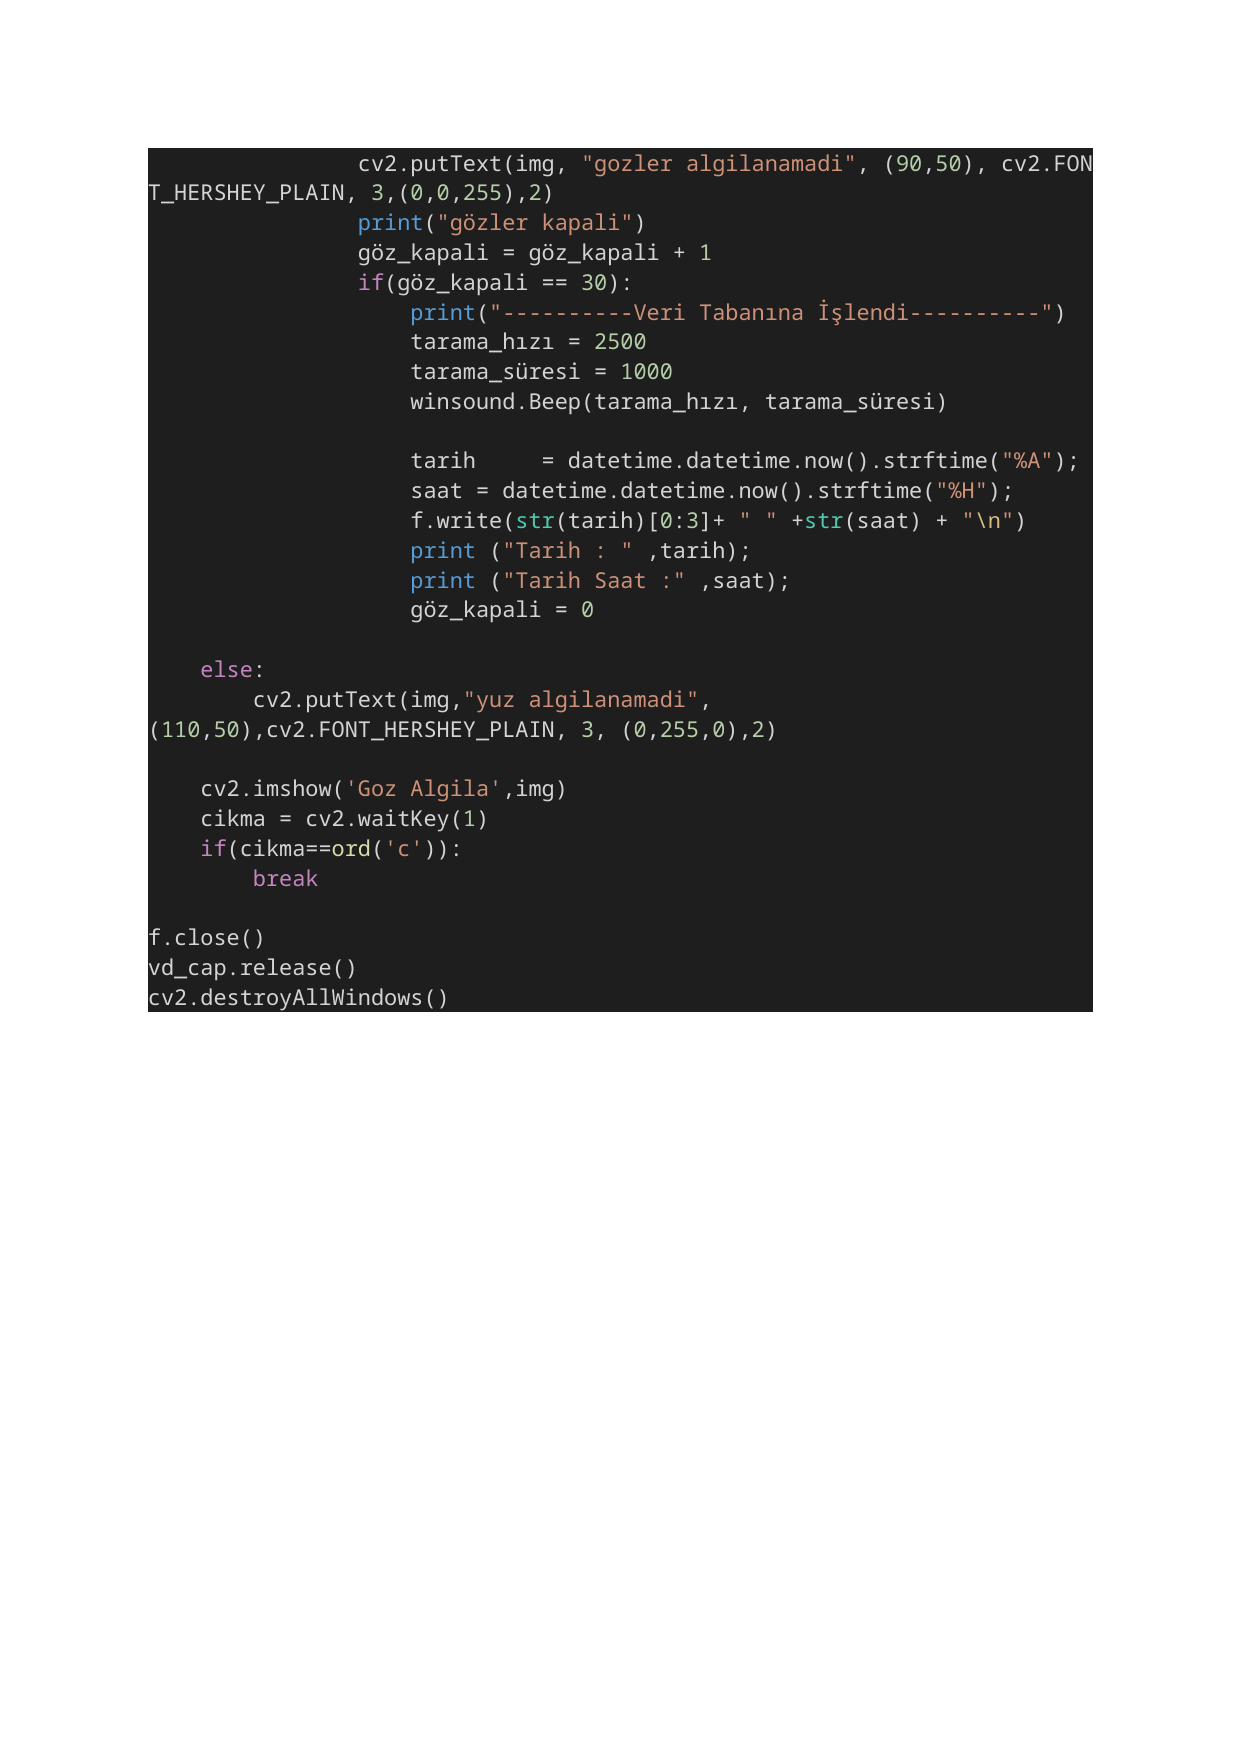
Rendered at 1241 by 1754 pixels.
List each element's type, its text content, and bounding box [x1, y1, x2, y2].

text saat = datetime.datetime.now().strftime("%H"); [148, 475, 1093, 505]
text f.write(str(tarih)[0:3]+ " " +str(saat) + "\n") [148, 505, 1093, 535]
text if(cikma==ord('c')): [148, 833, 1093, 863]
text winsound.Beep(tarama_hızı, tarama_süresi) [148, 386, 1093, 446]
text cv2.imshow('Goz Algila',img) [148, 773, 1093, 803]
text cv2.putText(img,"yuz algilanamadi",(110,50),cv2.FONT_HERSHEY_PLAIN, 3, (0,255,0),2) [148, 684, 1093, 743]
text print ("Tarih : " ,tarih); [148, 535, 1093, 565]
text tarih = datetime.datetime.now().strftime("%A"); [148, 446, 1093, 475]
text vd_cap.release() [148, 952, 1093, 982]
text cv2.putText(img, "gozler algilanamadi", (90,50), cv2.FONT_HERSHEY_PLAIN, 3,(0,0,255),2) [148, 148, 1093, 207]
text göz_kapali = 0 [148, 594, 1093, 624]
text print("gözler kapali") [148, 207, 1093, 237]
text break [148, 863, 1093, 892]
text cikma = cv2.waitKey(1) [148, 803, 1093, 833]
text print ("Tarih Saat :" ,saat); [148, 565, 1093, 594]
text tarama_süresi = 1000 [148, 356, 1093, 386]
text f.close() [148, 922, 1093, 952]
text cv2.destroyAllWindows() [148, 982, 1093, 1012]
text else: [148, 654, 1093, 684]
text print("----------Veri Tabanına İşlendi----------") [148, 297, 1093, 326]
text göz_kapali = göz_kapali + 1 [148, 237, 1093, 267]
text if(göz_kapali == 30): [148, 267, 1093, 297]
text tarama_hızı = 2500 [148, 326, 1093, 356]
